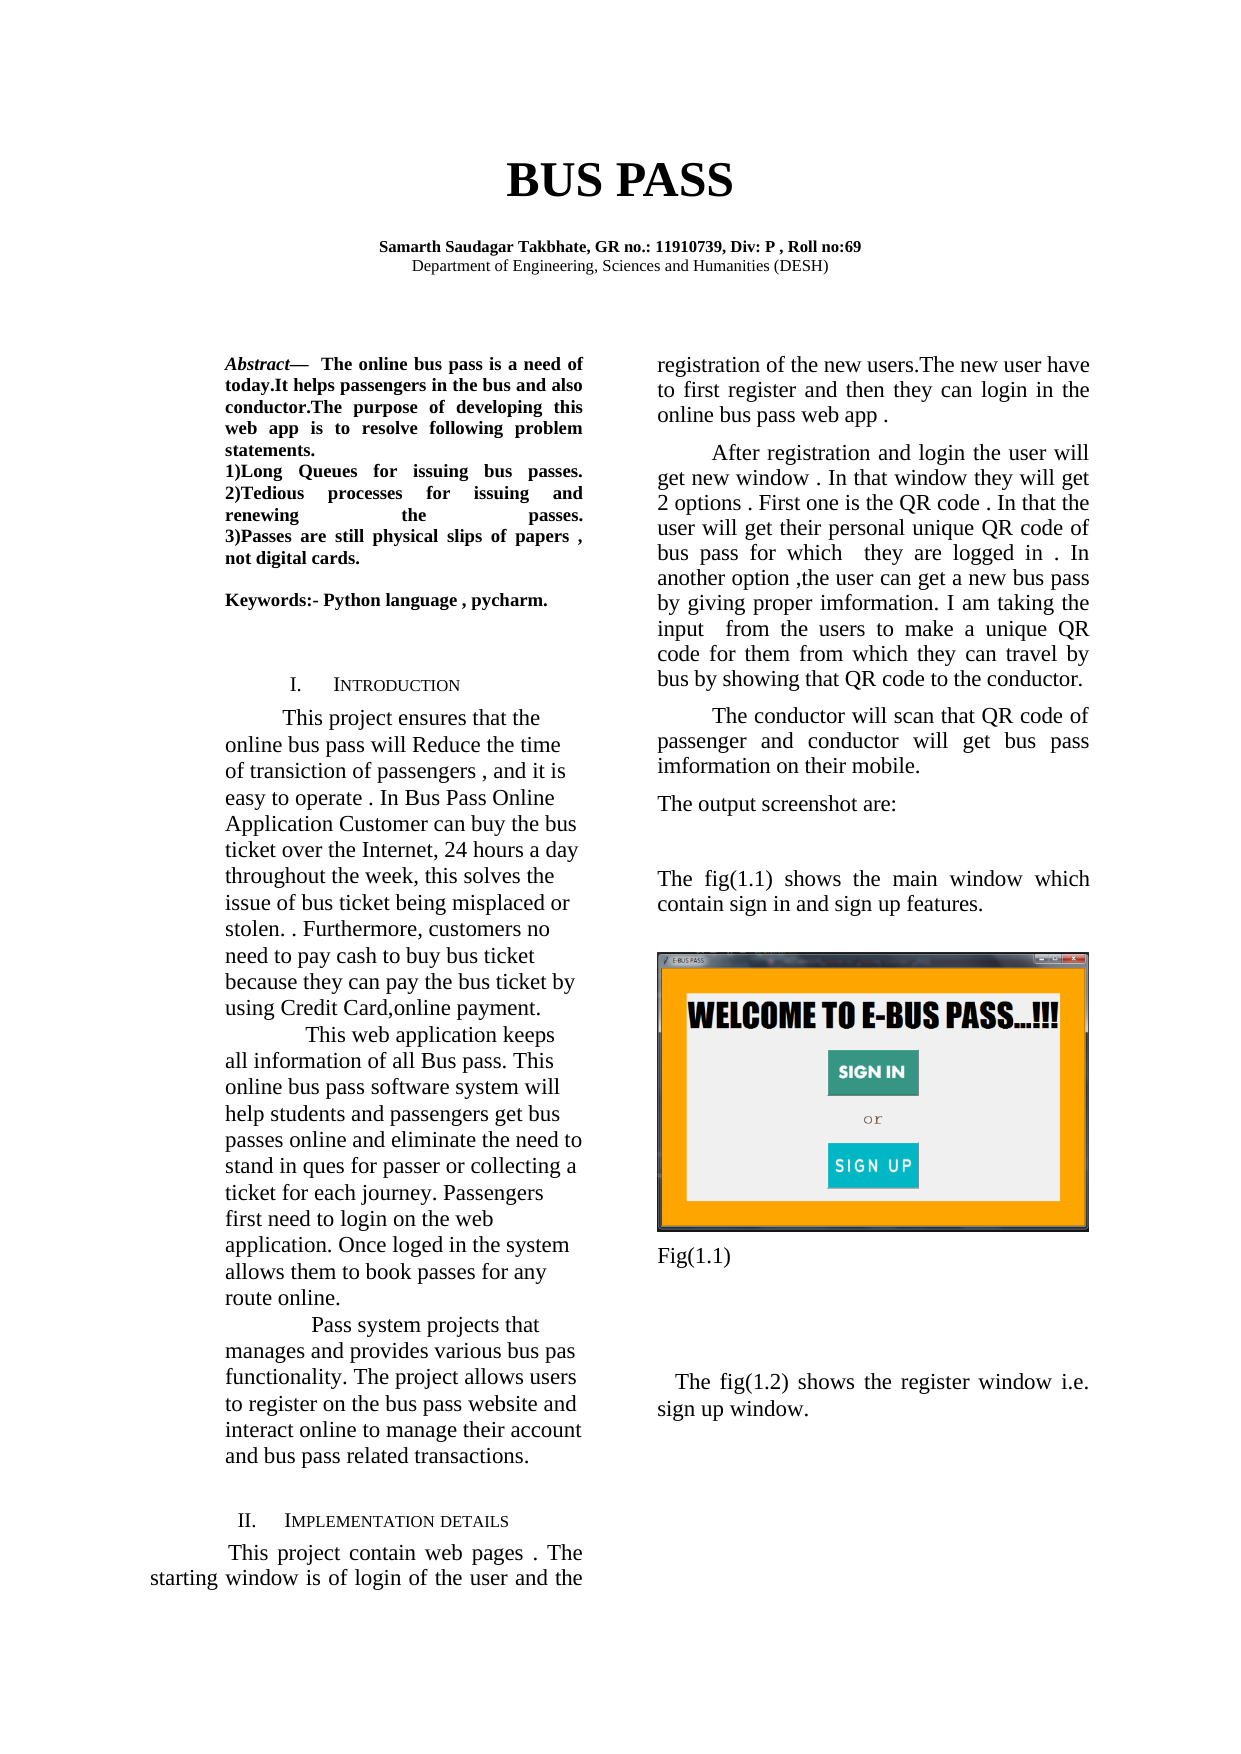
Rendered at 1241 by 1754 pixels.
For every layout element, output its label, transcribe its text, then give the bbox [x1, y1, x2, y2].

text Abstract— The online bus pass is a need of today.It helps passengers in the bus and also conductor.The purpose of developing this web app is to resolve following problem statements. 1)Long Queues for issuing bus passes. 2)Tedious processes for issuing and renewing the passes. 3)Passes are still physical slips of papers , not digital cards. [225, 352, 583, 568]
subtitle Introduction [150, 672, 583, 696]
text BUS PASS [150, 150, 1090, 207]
text Department of Engineering, Sciences and Humanities (DESH) [150, 256, 1090, 275]
text The output screenshot are: [657, 791, 1090, 816]
list This web application keeps all information of all Bus pass. This online bus pass software system will help students and passengers get bus passes online and eliminate the need to stand in ques for passer or collecting a ticket for each journey. Passengers first need to login on the web application. Once loged in the system allows them to book passes for any route online. [225, 1021, 583, 1311]
text After registration and login the user will get new window . In that window they will get 2 options . First one is the QR code . In that the user will get their personal unique QR code of bus pass for which they are logged in . In another option ,the user can get a new bus pass by giving proper imformation. I am taking the input from the users to make a unique QR code for them from which they can travel by bus by showing that QR code to the conductor. [657, 440, 1090, 691]
picture [657, 952, 1089, 1232]
list The fig(1.2) shows the register window i.e. sign up window. [657, 1368, 1090, 1421]
text The conductor will scan that QR code of passenger and conductor will get bus pass imformation on their mobile. [657, 704, 1090, 779]
list Pass system projects that manages and provides various bus pas functionality. The project allows users to register on the bus pass website and interact online to manage their account and bus pass related transactions. [225, 1311, 583, 1469]
text Samarth Saudagar Takbhate, GR no.: 11910739, Div: P , Roll no:69 [150, 237, 1090, 256]
text This project contain web pages . The starting window is of login of the user and the registration of the new users.The new user have to first register and then they can login in the online bus pass web app . [657, 352, 1090, 428]
text This project contain web pages . The starting window is of login of the user and the registration of the new users.The new user have to first register and then they can login in the online bus pass web app . [150, 1541, 583, 1591]
list This project ensures that the online bus pass will Reduce the time of transiction of passengers , and it is easy to operate . In Bus Pass Online Application Customer can buy the bus ticket over the Internet, 24 hours a day throughout the week, this solves the issue of bus ticket being misplaced or stolen. . Furthermore, customers no need to pay cash to buy bus ticket because they can pay the bus ticket by using Credit Card,online payment. [225, 704, 583, 1021]
text Fig(1.1) [657, 1244, 1090, 1269]
text Keywords:- Python language , pycharm. [225, 589, 583, 611]
text The fig(1.1) shows the main window which contain sign in and sign up features. [657, 866, 1090, 916]
subtitle Implementation details [150, 1508, 583, 1532]
